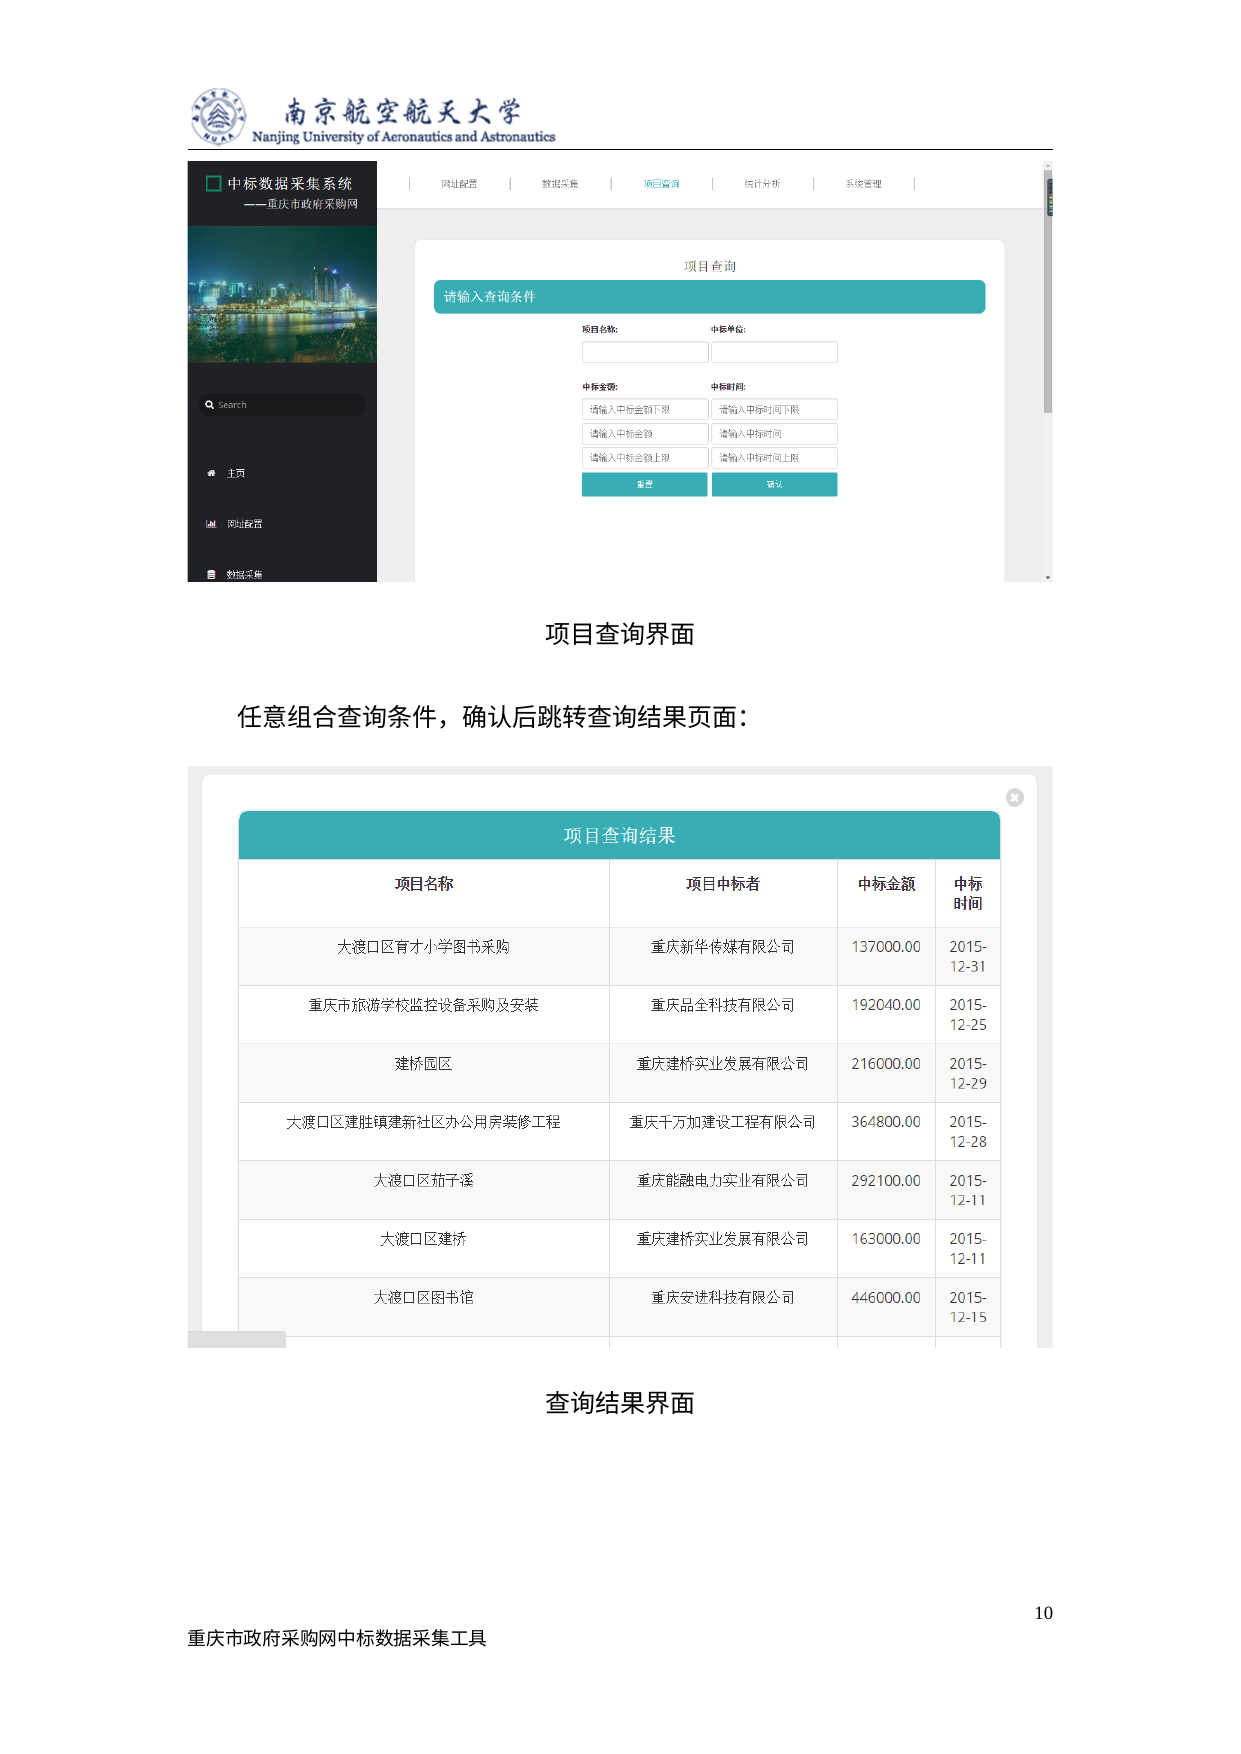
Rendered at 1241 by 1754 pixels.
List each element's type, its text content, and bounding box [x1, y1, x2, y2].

picture [187, 161, 1053, 582]
text 项目查询界面 [187, 600, 1053, 665]
text 任意组合查询条件，确认后跳转查询结果页面： [187, 683, 1053, 748]
picture [187, 766, 1053, 1348]
text 查询结果界面 [187, 1369, 1053, 1434]
